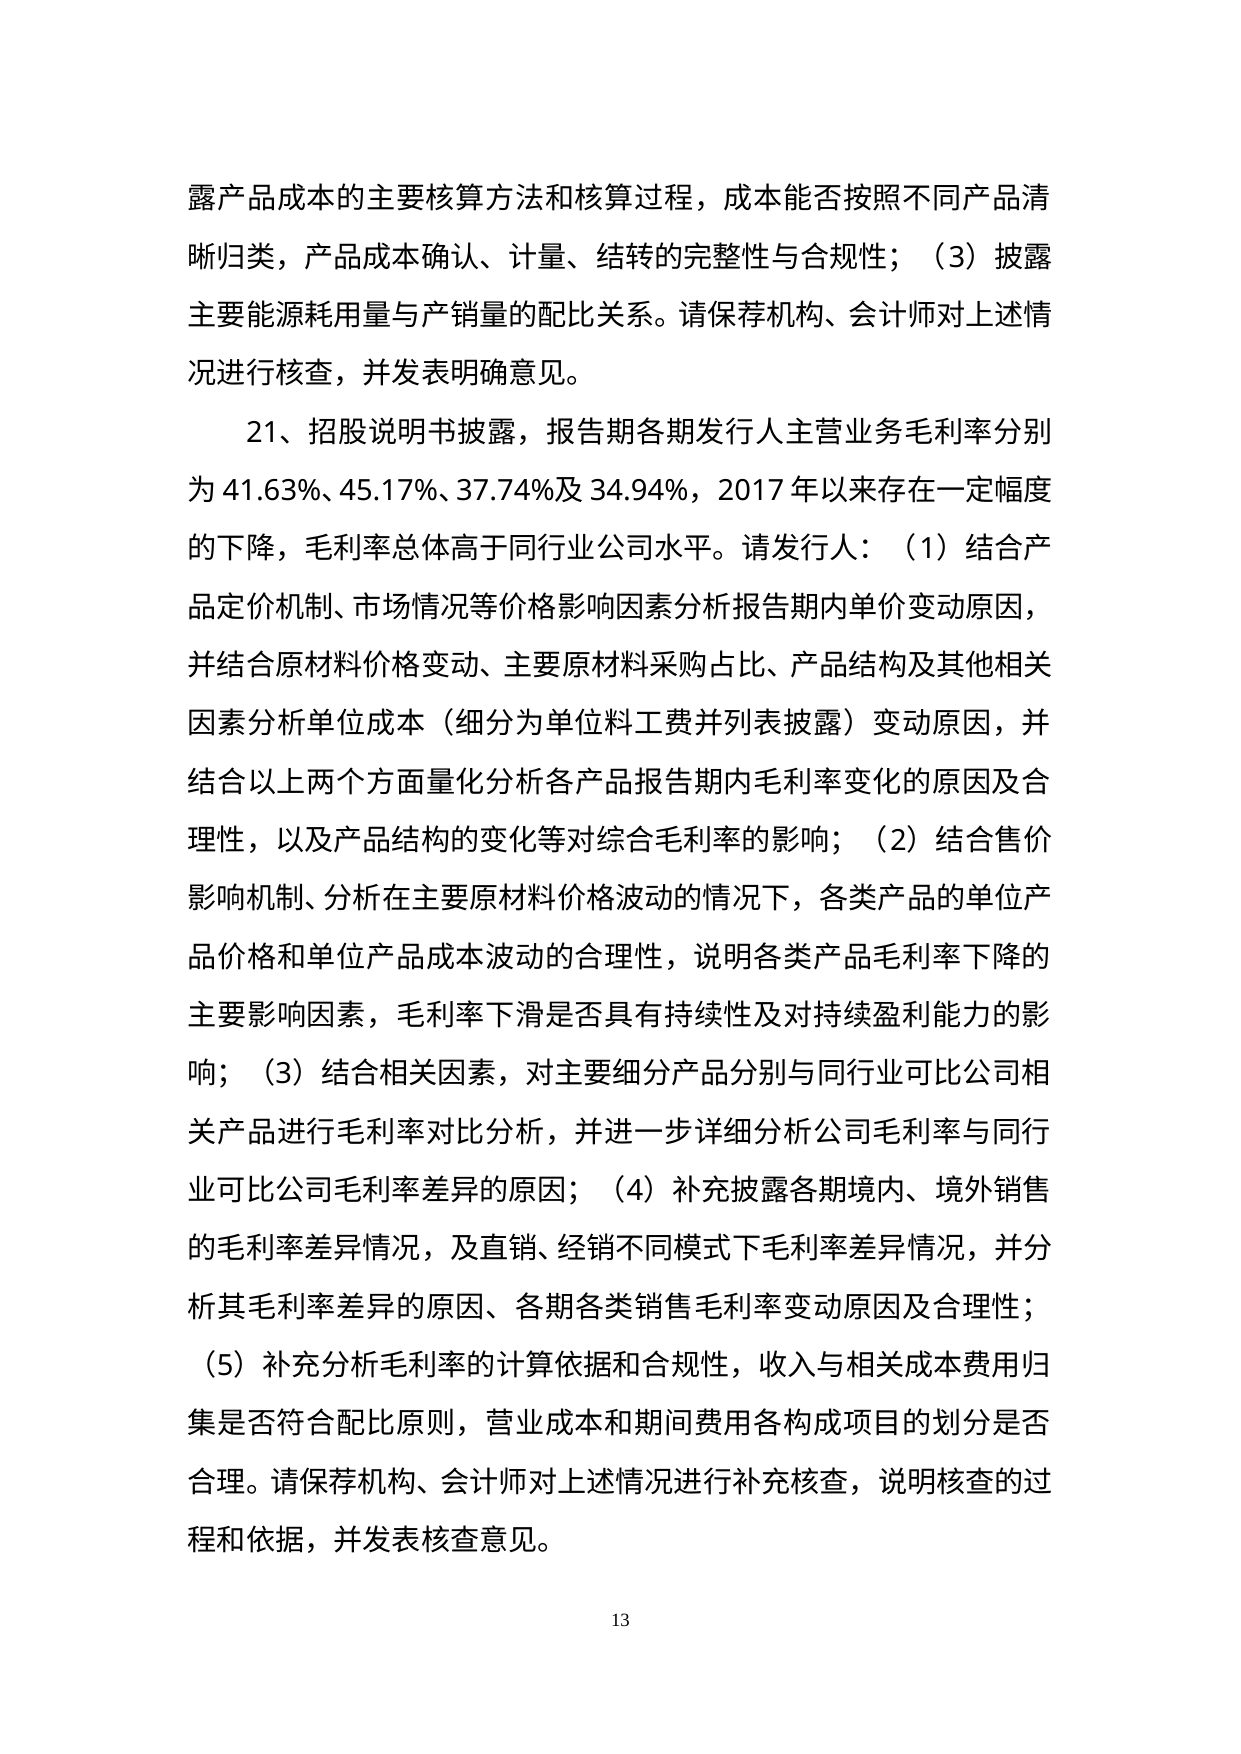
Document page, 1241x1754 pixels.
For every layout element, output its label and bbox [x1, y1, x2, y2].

list [187, 512, 1053, 1562]
list [187, 162, 1053, 512]
